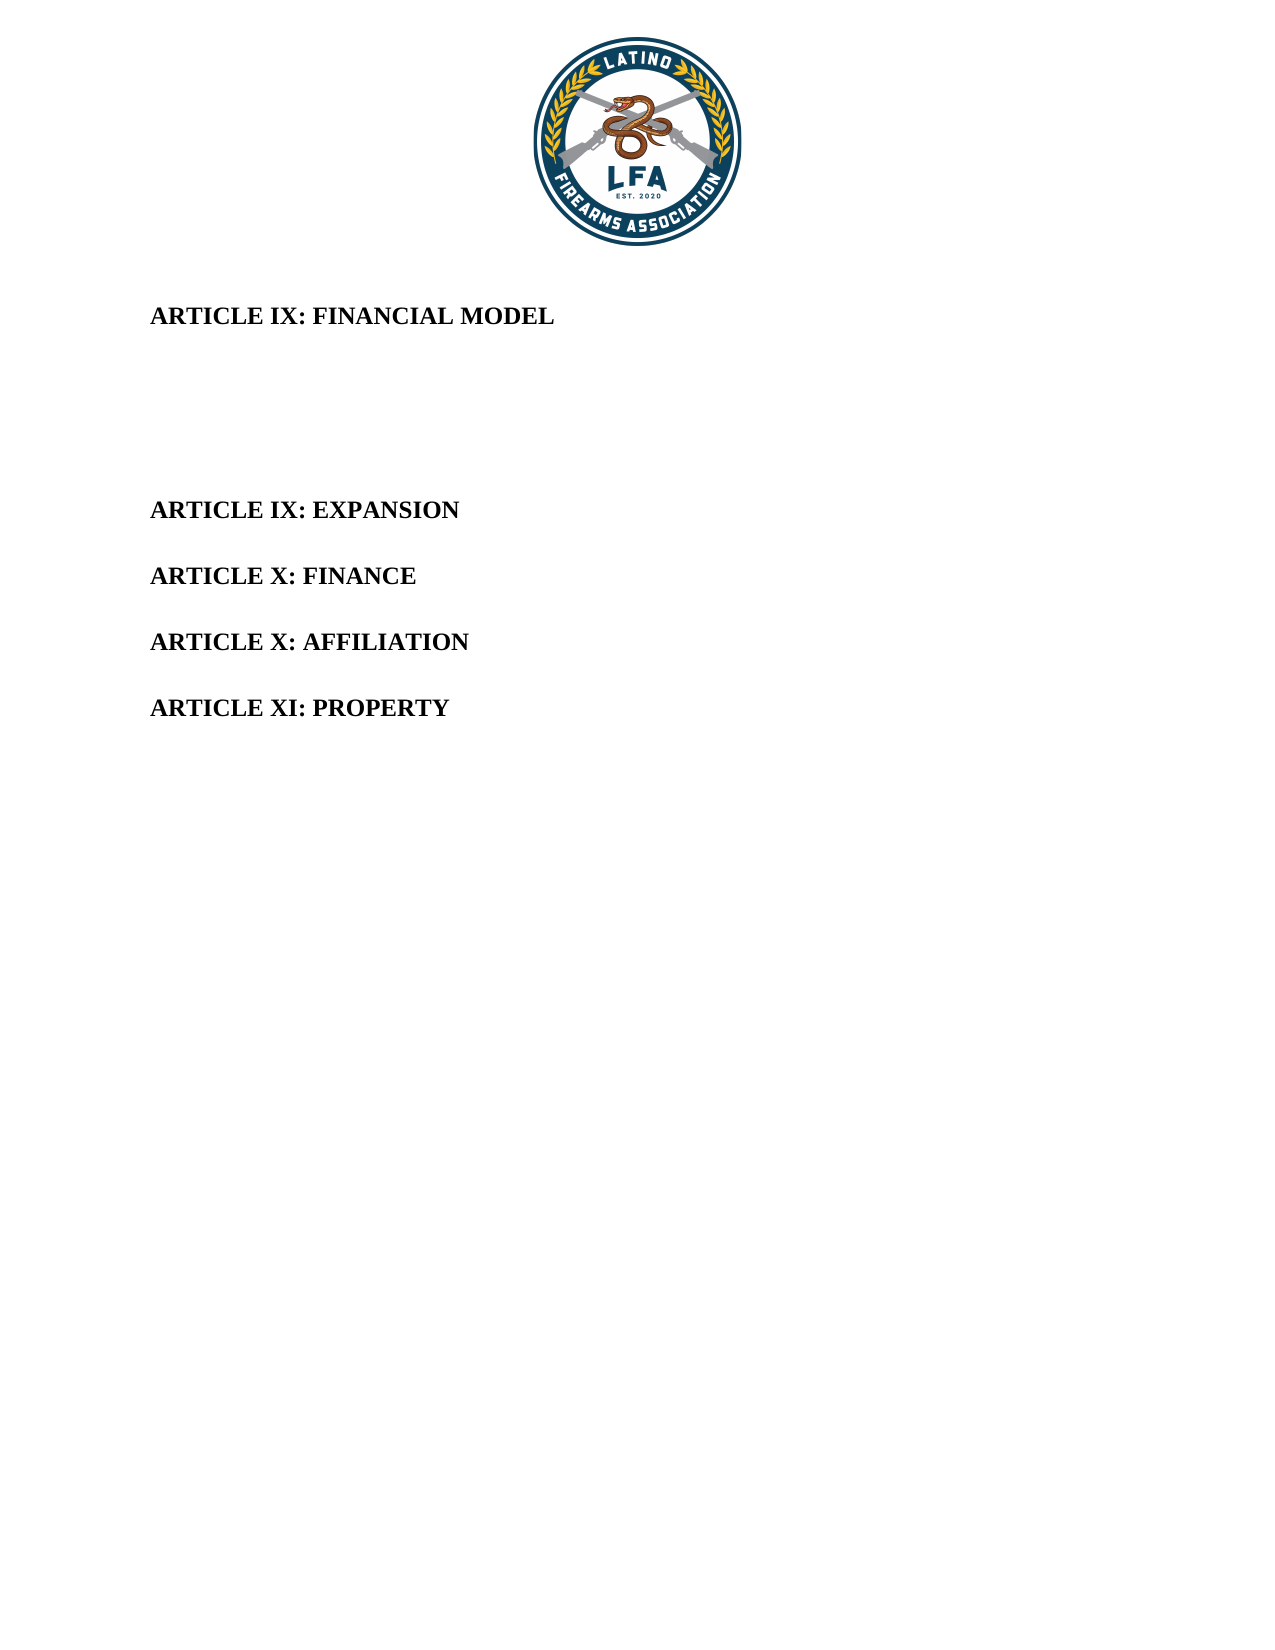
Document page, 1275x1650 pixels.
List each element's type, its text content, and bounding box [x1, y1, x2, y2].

picture [533, 37, 742, 150]
text ARTICLE X: FINANCE [150, 561, 1125, 589]
text ARTICLE IX: EXPANSION [150, 495, 1125, 523]
text ARTICLE IX: FINANCIAL MODEL [150, 150, 1125, 330]
text ARTICLE X: AFFILIATION [150, 627, 1125, 656]
text ARTICLE XI: PROPERTY [150, 693, 1125, 722]
